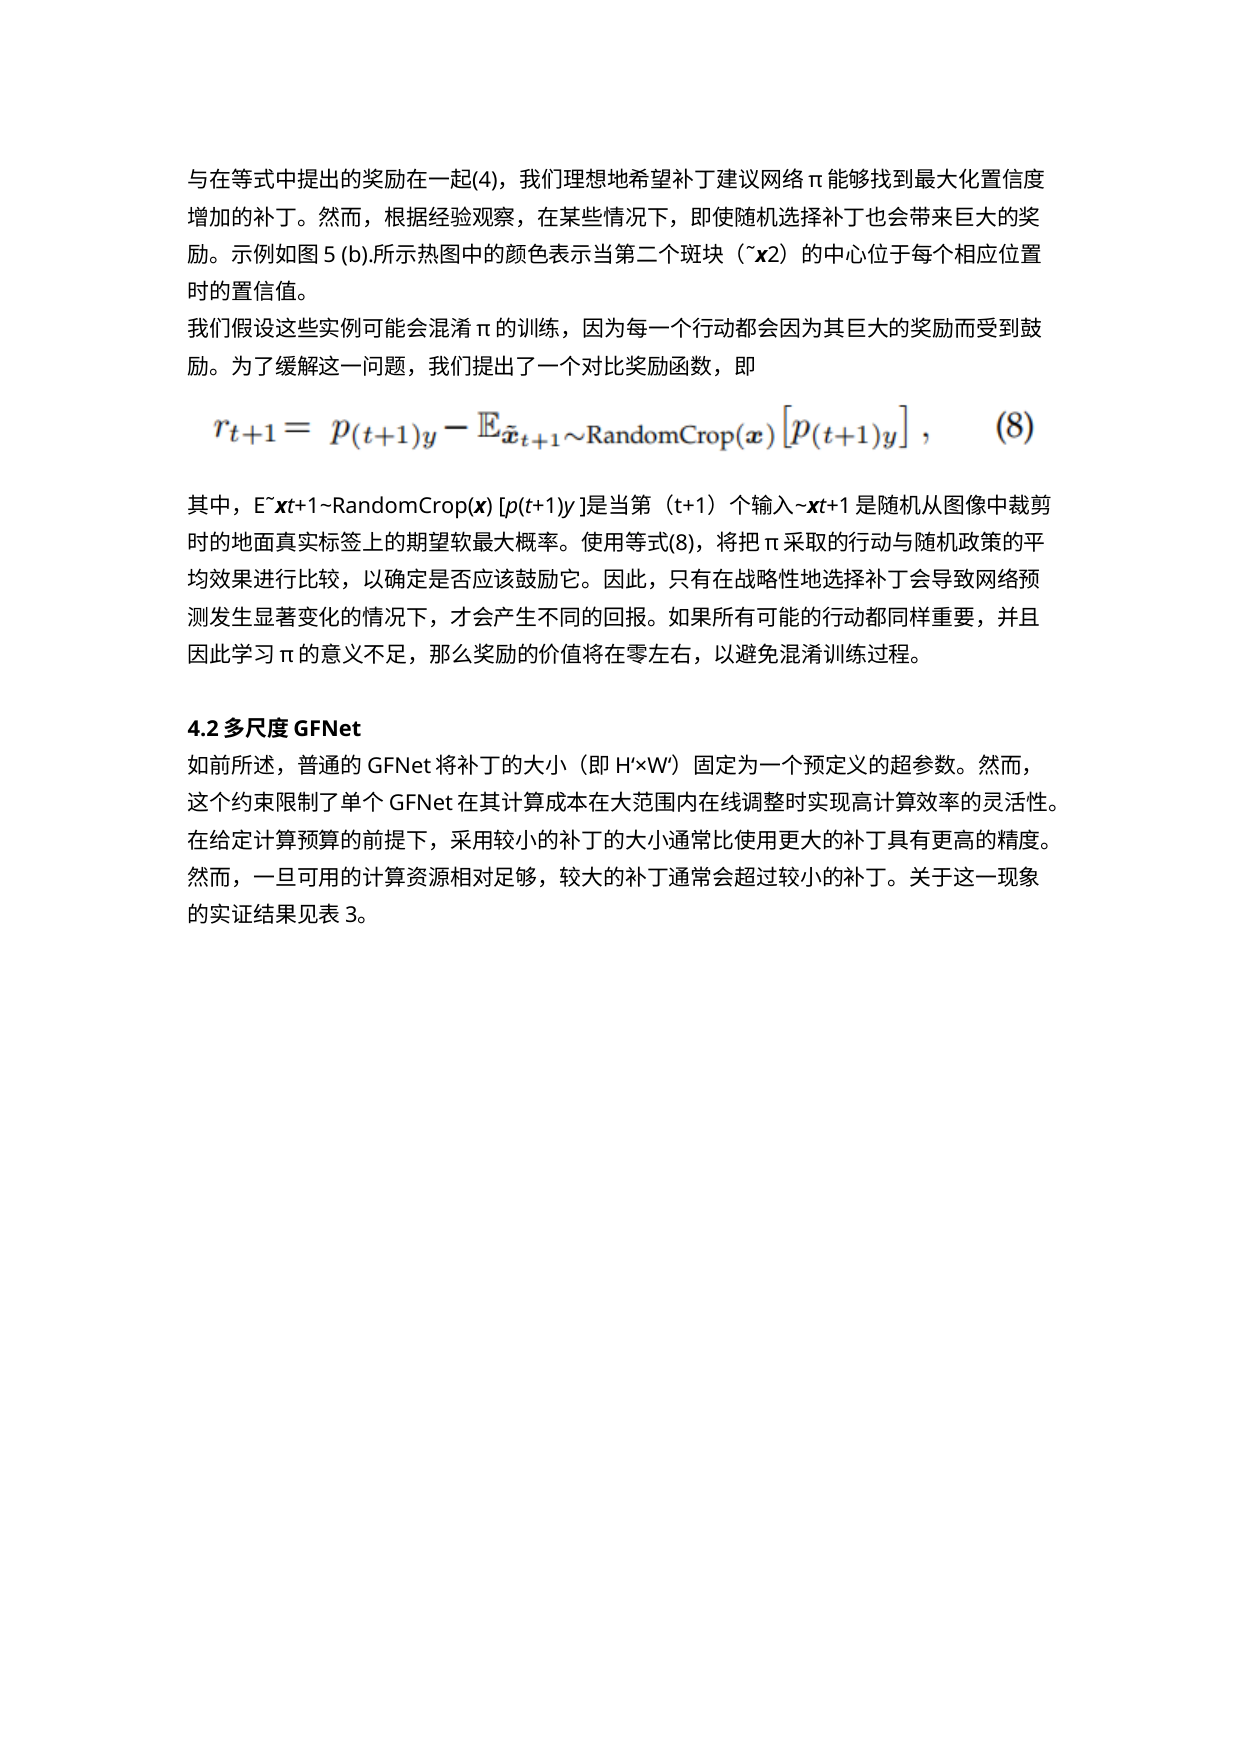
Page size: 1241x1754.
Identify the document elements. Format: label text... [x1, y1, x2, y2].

text 4.2多尺度GFNet [187, 711, 1053, 743]
text 如前所述，普通的GFNet将补丁的大小（即H‘×W‘）固定为一个预定义的超参数。然而，这个约束限制了单个GFNet在其计算成本在大范围内在线调整时实现高计算效率的灵活性。在给定计算预算的前提下，采用较小的补丁的大小通常比使用更大的补丁具有更高的精度。然而，一旦可用的计算资源相对足够，较大的补丁通常会超过较小的补丁。关于这一现象的实证结果见表3。 [187, 748, 1053, 929]
text 与在等式中提出的奖励在一起(4)，我们理想地希望补丁建议网络π能够找到最大化置信度增加的补丁。然而，根据经验观察，在某些情况下，即使随机选择补丁也会带来巨大的奖励。示例如图5 (b).所示热图中的颜色表示当第二个斑块（˜x2）的中心位于每个相应位置时的置信值。 [187, 162, 1053, 306]
text 我们假设这些实例可能会混淆π的训练，因为每一个行动都会因为其巨大的奖励而受到鼓励。为了缓解这一问题，我们提出了一个对比奖励函数，即 [187, 311, 1053, 381]
picture [187, 385, 1053, 467]
text 其中，E˜xt+1~RandomCrop(x) [p(t+1)y ]是当第（t+1）个输入~xt+1是随机从图像中裁剪时的地面真实标签上的期望软最大概率。使用等式(8)，将把π采取的行动与随机政策的平均效果进行比较，以确定是否应该鼓励它。因此，只有在战略性地选择补丁会导致网络预测发生显著变化的情况下，才会产生不同的回报。如果所有可能的行动都同样重要，并且因此学习π的意义不足，那么奖励的价值将在零左右，以避免混淆训练过程。 [187, 487, 1053, 669]
